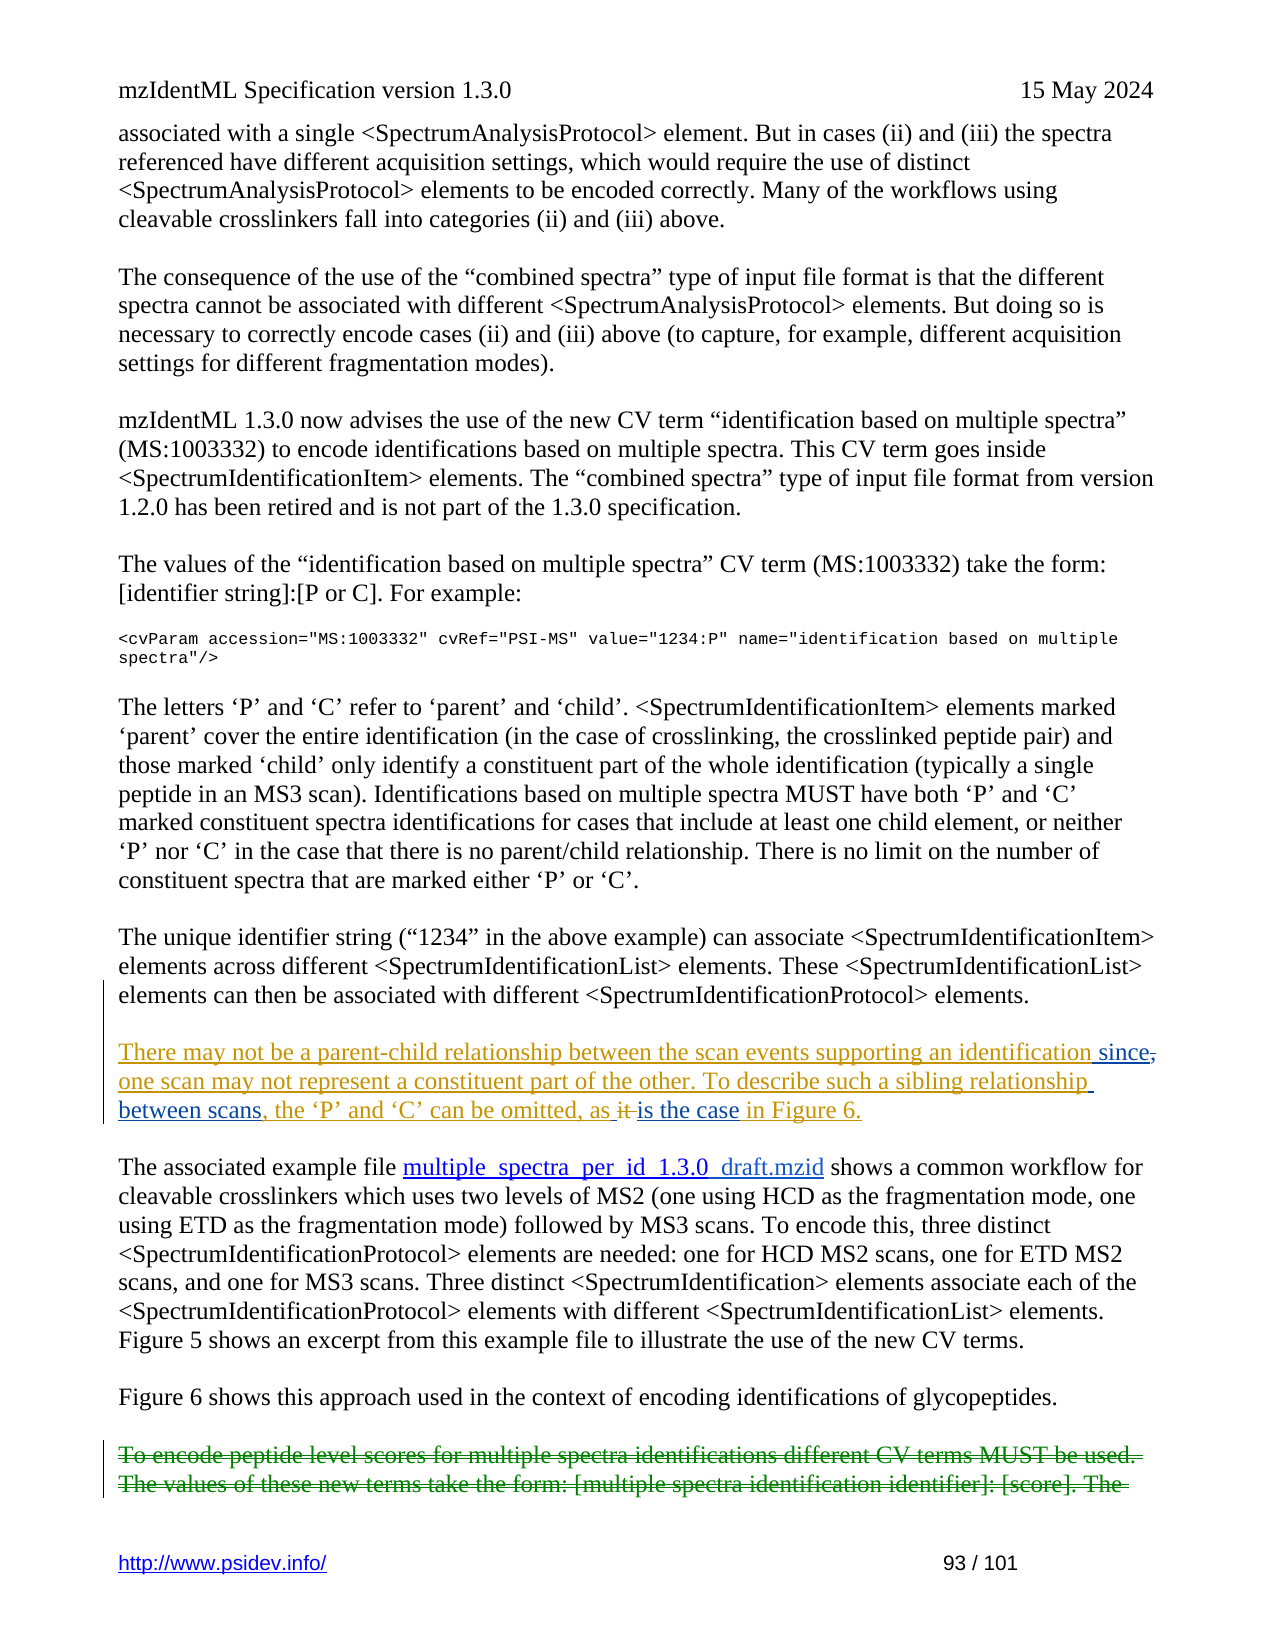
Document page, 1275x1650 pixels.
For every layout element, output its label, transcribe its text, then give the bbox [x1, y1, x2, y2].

text mzIdentML 1.3.0 now advises the use of the new CV term “identification based on multiple spectra” (MS:1003332) to encode identifications based on multiple spectra. This CV term goes inside <SpectrumIdentificationItem> elements. The “combined spectra” type of input file format from version 1.2.0 has been retired and is not part of the 1.3.0 specification. [118, 406, 1157, 521]
text <cvParam accession="MS:1003332" cvRef="PSI-MS" value="1234:P" name="identification based on multiple spectra"/> [118, 631, 1157, 668]
text The associated example file multiple_spectra_per_id_1.3.0_draft.mzid shows a common workflow for cleavable crosslinkers which uses two levels of MS2 (one using HCD as the fragmentation mode, one using ETD as the fragmentation mode) followed by MS3 scans. To encode this, three distinct <SpectrumIdentificationProtocol> elements are needed: one for HCD MS2 scans, one for ETD MS2 scans, and one for MS3 scans. Three distinct <SpectrumIdentification> elements associate each of the <SpectrumIdentificationProtocol> elements with different <SpectrumIdentificationList> elements. Figure 5 shows an excerpt from this example file to illustrate the use of the new CV terms. [118, 1152, 1157, 1354]
text The letters ‘P’ and ‘C’ refer to ‘parent’ and ‘child’. <SpectrumIdentificationItem> elements marked ‘parent’ cover the entire identification (in the case of crosslinking, the crosslinked peptide pair) and those marked ‘child’ only identify a constituent part of the whole identification (typically a single peptide in an MS3 scan). Identifications based on multiple spectra MUST have both ‘P’ and ‘C’ marked constituent spectra identifications for cases that include at least one child element, or neither ‘P’ nor ‘C’ in the case that there is no parent/child relationship. There is no limit on the number of constituent spectra that are marked either ‘P’ or ‘C’. [118, 692, 1157, 894]
text The unique identifier string (“1234” in the above example) can associate <SpectrumIdentificationItem> elements across different <SpectrumIdentificationList> elements. These <SpectrumIdentificationList> elements can then be associated with different <SpectrumIdentificationProtocol> elements. [118, 922, 1157, 1009]
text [118, 118, 1157, 233]
text The consequence of the use of the “combined spectra” type of input file format is that the different spectra cannot be associated with different <SpectrumAnalysisProtocol> elements. But doing so is necessary to correctly encode cases (ii) and (iii) above (to capture, for example, different acquisition settings for different fragmentation modes). [118, 262, 1157, 377]
text The values of the “identification based on multiple spectra” CV term (MS:1003332) take the form: [identifier string]:[P or C]. For example: [118, 549, 1157, 607]
text Figure 6 shows this approach used in the context of encoding identifications of glycopeptides. [118, 1382, 1157, 1411]
